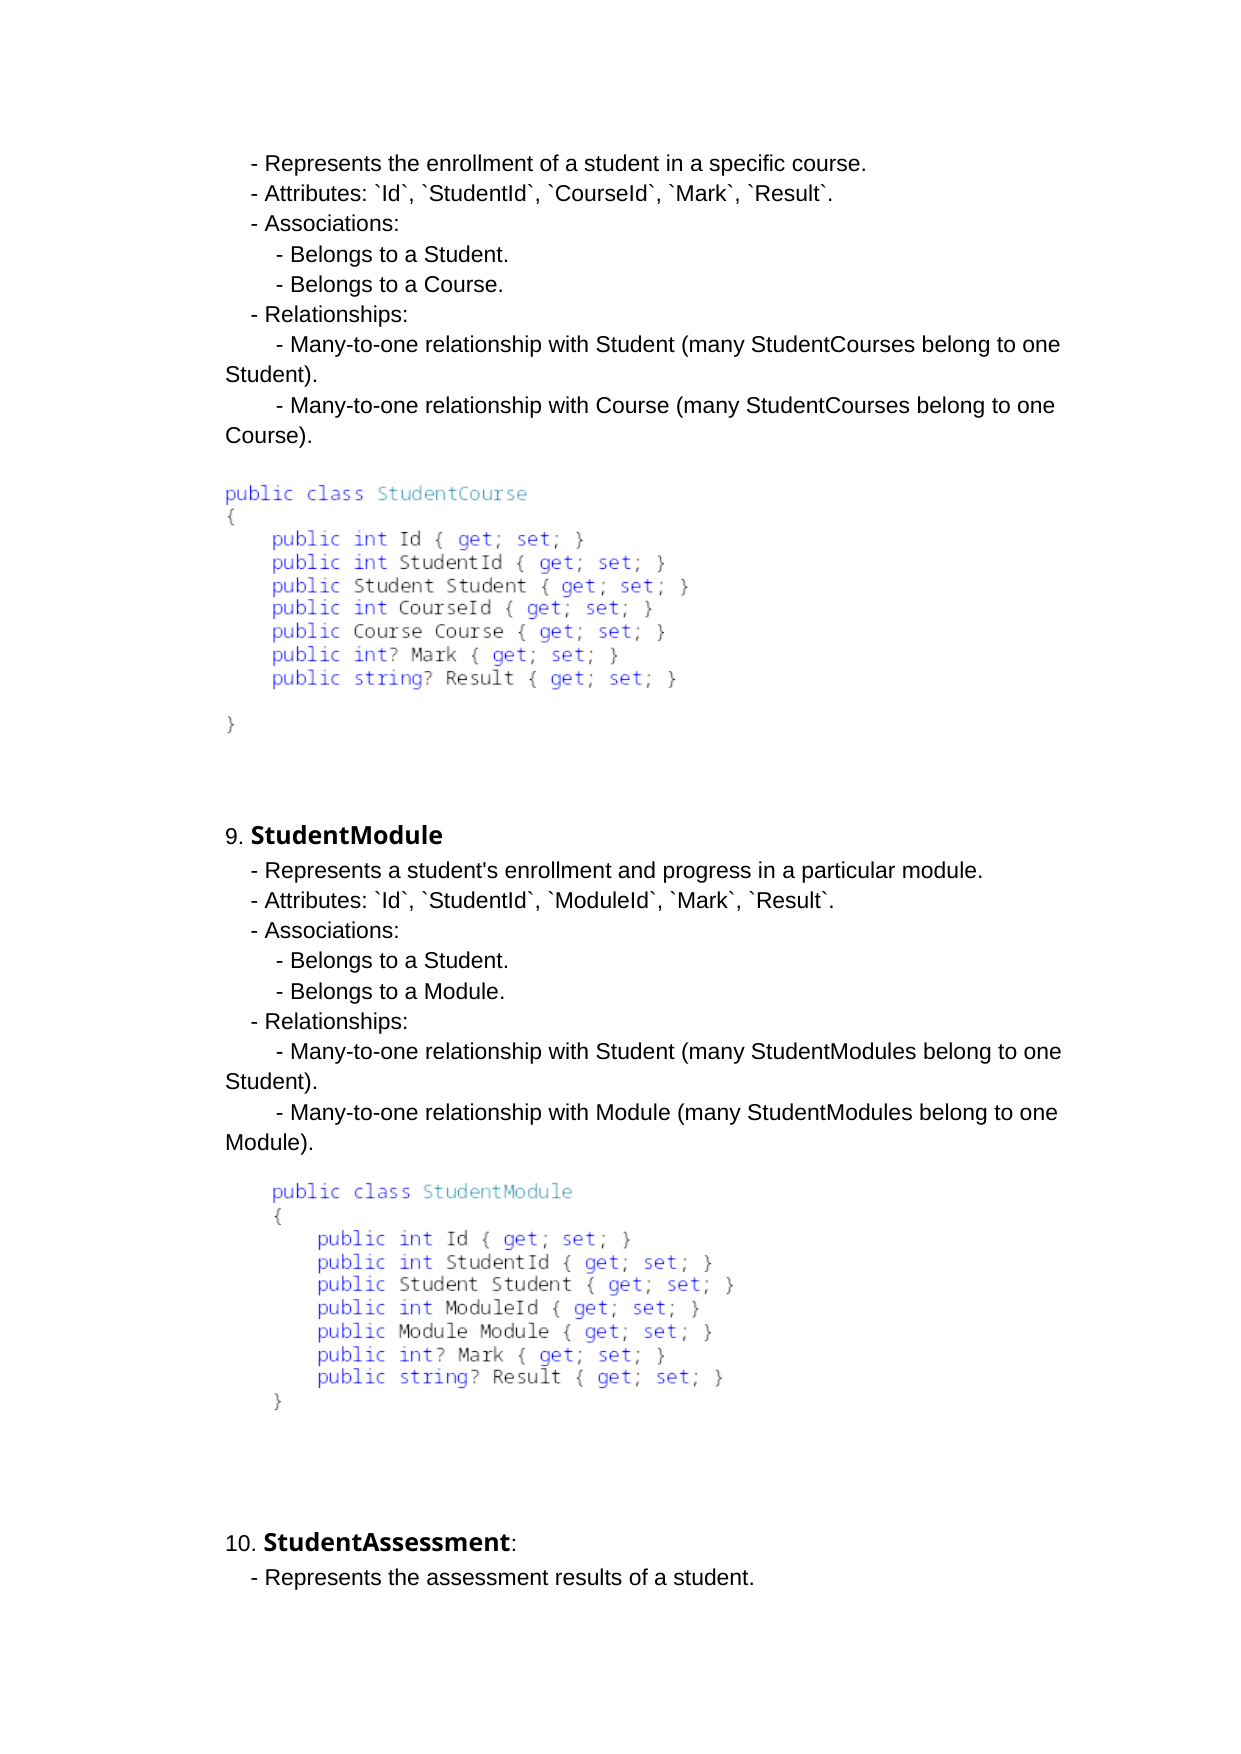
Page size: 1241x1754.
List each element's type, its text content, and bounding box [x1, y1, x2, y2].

text - Represents the enrollment of a student in a specific course. [225, 150, 1090, 176]
text - Belongs to a Course. [225, 271, 1090, 297]
text - Belongs to a Student. [225, 241, 1090, 267]
text - Many-to-one relationship with Student (many StudentCourses belong to one Student). [225, 331, 1090, 388]
text - Attributes: `Id`, `StudentId`, `ModuleId`, `Mark`, `Result`. [225, 887, 1090, 913]
text - Belongs to a Module. [225, 978, 1090, 1004]
text - Associations: [225, 210, 1090, 237]
text - Relationships: [225, 301, 1090, 327]
text - Represents the assessment results of a student. [225, 1564, 1090, 1590]
text - Represents a student's enrollment and progress in a particular module. [225, 857, 1090, 883]
text - Many-to-one relationship with Course (many StudentCourses belong to one Course). [225, 392, 1090, 448]
text - Many-to-one relationship with Student (many StudentModules belong to one Student). [225, 1038, 1090, 1095]
text - Many-to-one relationship with Module (many StudentModules belong to one Module). [225, 1098, 1090, 1155]
text 9. StudentModule [225, 818, 1090, 852]
text 10. StudentAssessment: [225, 1524, 1090, 1559]
text - Attributes: `Id`, `StudentId`, `CourseId`, `Mark`, `Result`. [225, 180, 1090, 207]
text - Relationships: [225, 1008, 1090, 1034]
text - Associations: [225, 917, 1090, 944]
text - Belongs to a Student. [225, 947, 1090, 974]
